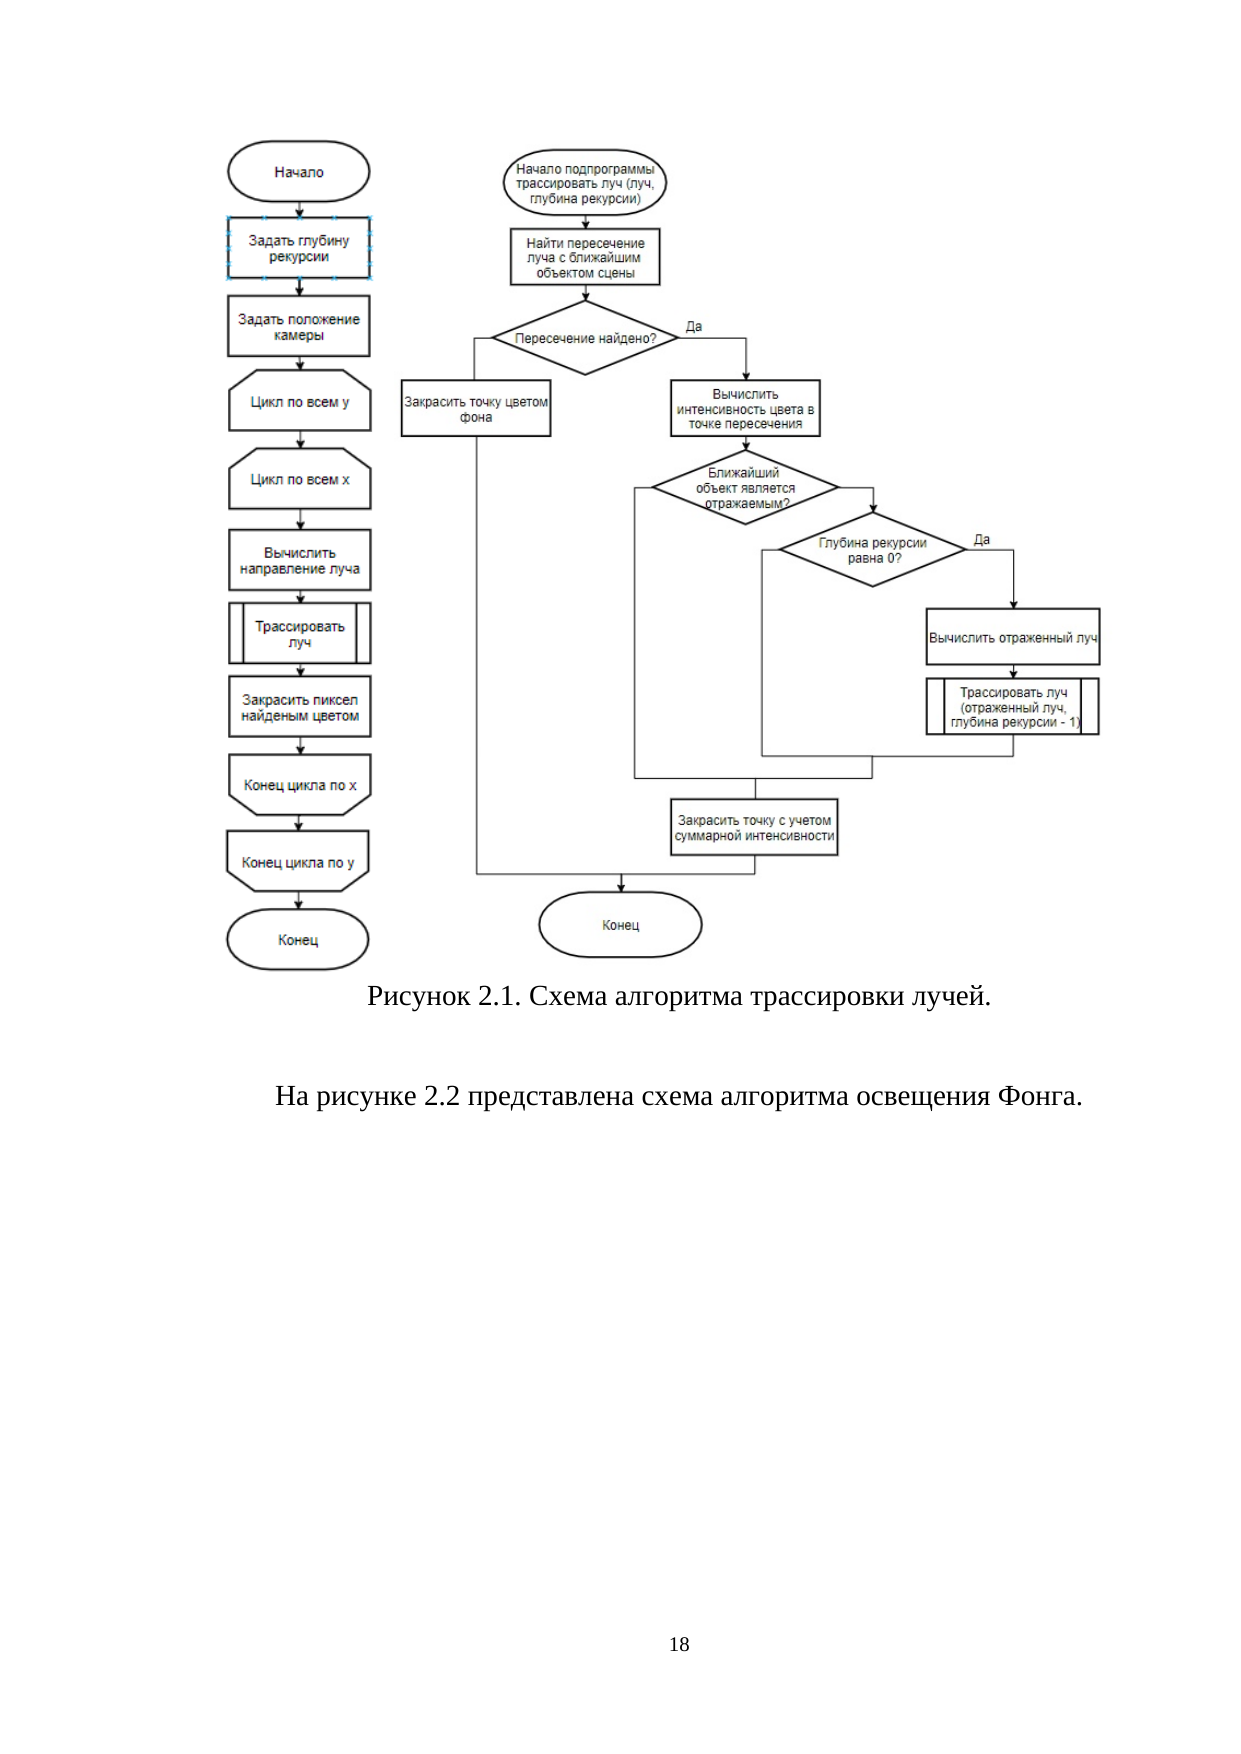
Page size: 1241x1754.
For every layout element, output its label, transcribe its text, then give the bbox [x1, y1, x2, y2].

picture [206, 118, 1152, 978]
text На рисунке 2.2 представлена схема алгоритма освещения Фонга. [177, 1078, 1181, 1112]
text Рисунок 2.1. Схема алгоритма трассировки лучей. [177, 978, 1181, 1011]
